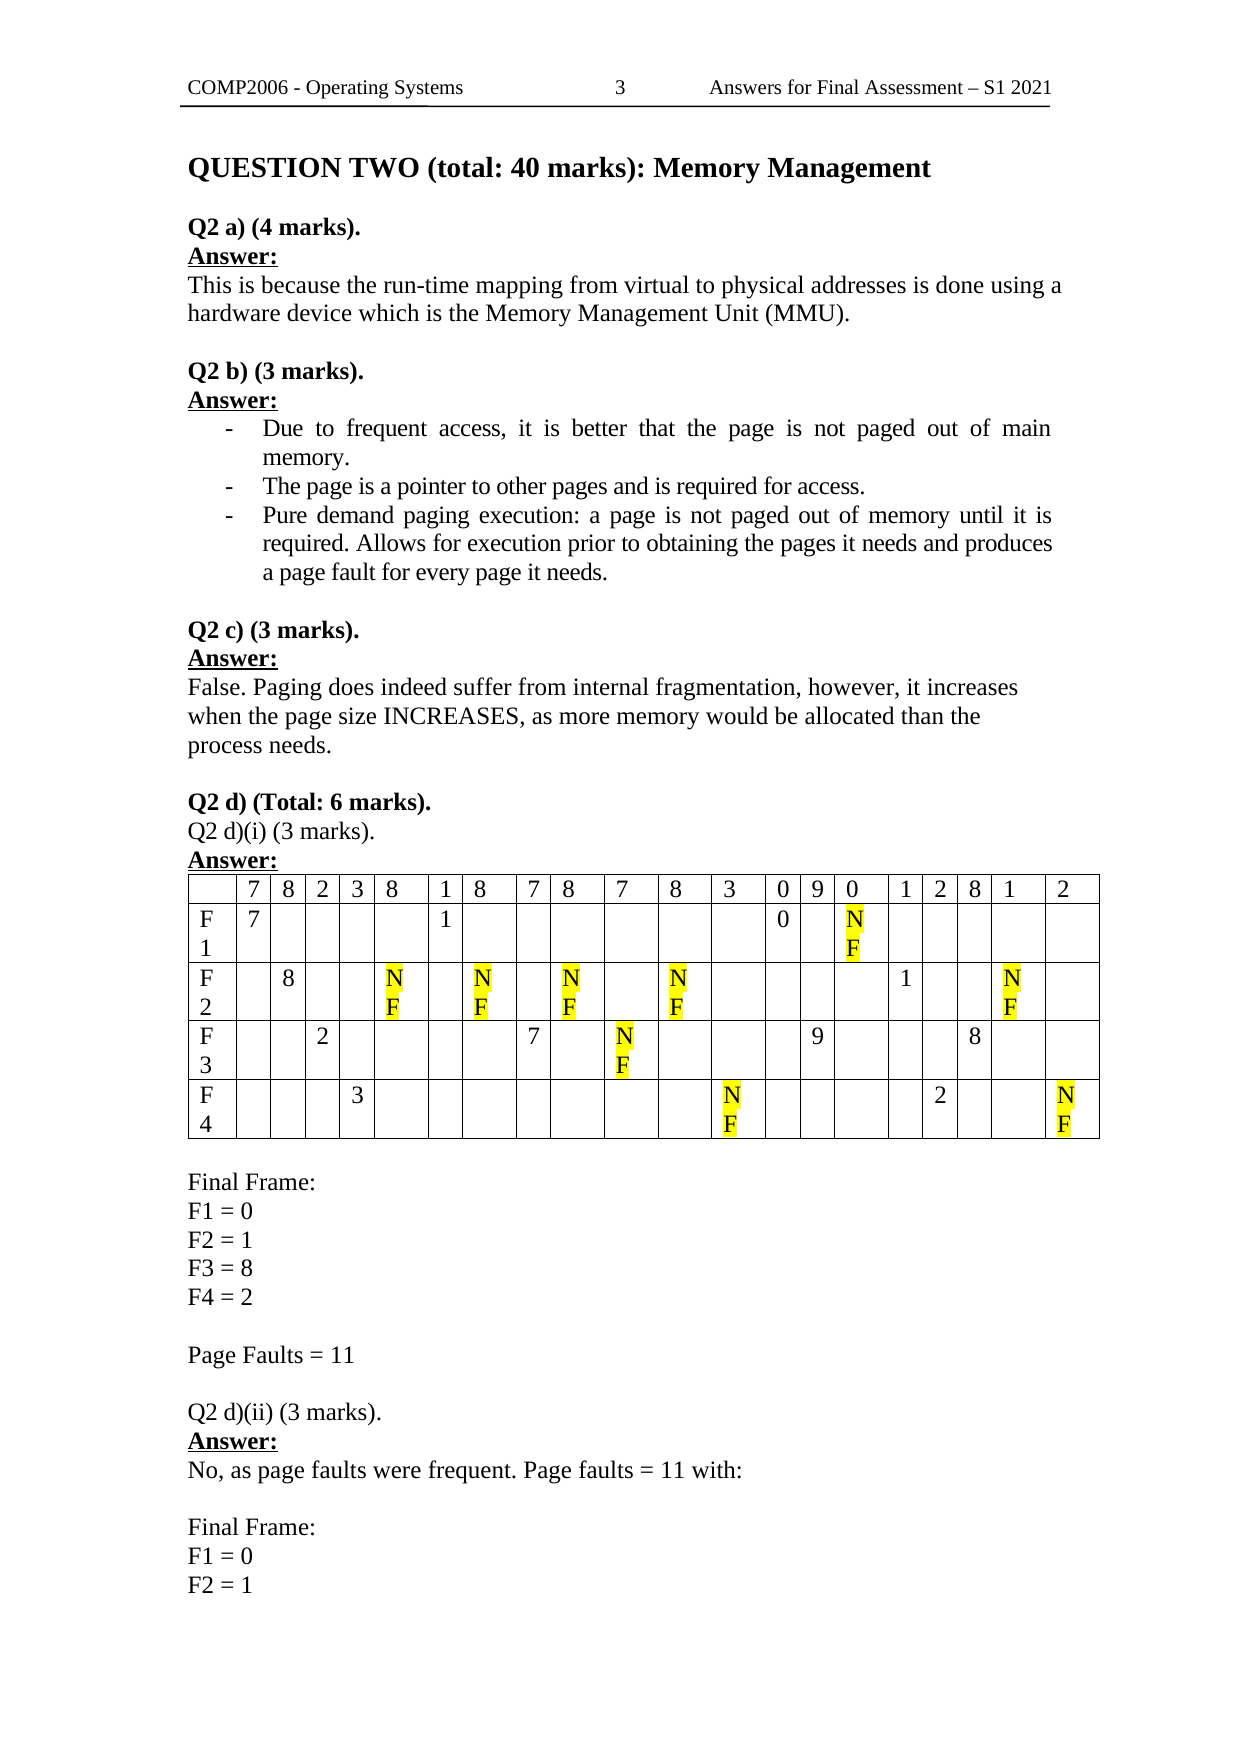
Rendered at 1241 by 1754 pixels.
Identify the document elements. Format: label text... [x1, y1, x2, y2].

list Pure demand paging execution: a page is not paged out of memory until it is required. Allows for execution prior to obtaining the pages it needs and produces a page fault for every page it needs. [225, 500, 1053, 586]
table_cell [605, 1080, 658, 1137]
table_cell NF [576, 963, 604, 1020]
table_cell [992, 1080, 1045, 1137]
table_cell [429, 1080, 462, 1137]
text F2 = 1 [187, 1225, 1053, 1253]
table_cell [517, 904, 550, 962]
table_cell [375, 904, 428, 962]
table_cell [712, 904, 765, 962]
table_cell [237, 963, 270, 1020]
table_cell 1 [429, 904, 462, 962]
text Answer: [187, 385, 1128, 413]
table_cell [766, 1021, 800, 1079]
text Answer: [187, 643, 1128, 672]
table_header 1 [429, 875, 462, 903]
table_cell F4 [189, 1080, 236, 1137]
table_cell [237, 1080, 270, 1137]
table_header 3 [712, 875, 765, 903]
table_cell [958, 904, 991, 962]
text Q2 d) (Total: 6 marks). [187, 787, 1053, 816]
table_cell [835, 1080, 888, 1137]
table_header 7 [605, 875, 658, 903]
text F1 = 0 [187, 1196, 1053, 1225]
table_cell [1046, 1021, 1099, 1079]
table_cell [835, 1021, 888, 1079]
text False. Paging does indeed suffer from internal fragmentation, however, it increases when the page size INCREASES, as more memory would be allocated than the process needs. [187, 672, 1053, 758]
text Final Frame: [187, 1167, 1053, 1196]
table_cell 1 [889, 963, 922, 1020]
table_header 7 [517, 875, 550, 903]
table_header 0 [835, 875, 888, 903]
table_cell [889, 1080, 922, 1137]
table_header 8 [375, 875, 428, 903]
text F2 = 1 [187, 1570, 1053, 1598]
table_cell [958, 1080, 991, 1137]
table_cell [429, 963, 462, 1020]
table_header 0 [766, 875, 800, 903]
text Q2 a) (4 marks). [187, 212, 1053, 241]
table_cell [375, 1080, 428, 1137]
table_cell [889, 904, 922, 962]
table_cell 8 [271, 963, 305, 1020]
table_header 8 [271, 875, 305, 903]
table_cell [306, 963, 339, 1020]
table_cell [463, 1080, 516, 1137]
table_cell [923, 904, 957, 962]
table_cell [1046, 963, 1099, 1020]
table_cell F2 [189, 963, 236, 1020]
table_cell [306, 1080, 339, 1137]
text This is because the run-time mapping from virtual to physical addresses is done using a hardware device which is the Memory Management Unit (MMU). [187, 270, 1128, 327]
table_cell [551, 904, 604, 962]
table_header 1 [889, 875, 922, 903]
table_cell [237, 1021, 270, 1079]
table_header 8 [551, 875, 604, 903]
table_cell [375, 1021, 428, 1079]
table_cell [340, 904, 374, 962]
table_cell [659, 1080, 711, 1137]
text Q2 b) (3 marks). [187, 356, 1053, 385]
table_cell [1046, 904, 1099, 962]
table_cell [712, 963, 765, 1020]
text Final Frame: [187, 1512, 1053, 1541]
table_cell NF [629, 1021, 658, 1079]
table_cell [766, 963, 800, 1020]
table_cell [923, 1021, 957, 1079]
subtitle QUESTION TWO (total: 40 marks): Memory Management [187, 150, 1053, 183]
table_cell [271, 1021, 305, 1079]
table_header [189, 875, 236, 903]
table_cell [306, 904, 339, 962]
table_cell [517, 963, 550, 1020]
table_cell NF [399, 963, 428, 1020]
text Page Faults = 11 [187, 1340, 1053, 1368]
list Due to frequent access, it is better that the page is not paged out of main memory. [225, 413, 1053, 471]
table_cell [992, 1021, 1045, 1079]
table_header 8 [958, 875, 991, 903]
table_cell F3 [189, 1021, 236, 1079]
table_cell 7 [517, 1021, 550, 1079]
table_cell [517, 1080, 550, 1137]
text Answer: [187, 845, 1128, 873]
text F4 = 2 [187, 1282, 1053, 1311]
table_cell [659, 1021, 711, 1079]
table_cell 0 [766, 904, 800, 962]
table_cell [923, 963, 957, 1020]
table_cell [766, 1080, 800, 1137]
table_cell [659, 904, 711, 962]
table_cell [958, 963, 991, 1020]
table_header 2 [923, 875, 957, 903]
text F3 = 8 [187, 1253, 1053, 1282]
table_cell [992, 904, 1045, 962]
table_header 3 [340, 875, 374, 903]
table_header 1 [992, 875, 1045, 903]
table_cell [889, 1021, 922, 1079]
table_header 2 [1046, 875, 1099, 903]
table_header 8 [463, 875, 516, 903]
table_cell 2 [306, 1021, 339, 1079]
table_cell 7 [237, 904, 270, 962]
table_cell NF [683, 963, 711, 1020]
table_header 2 [306, 875, 339, 903]
table_cell [340, 963, 374, 1020]
text Q2 d)(ii) (3 marks). [187, 1397, 1128, 1426]
table_cell [605, 963, 658, 1020]
table_cell [801, 904, 834, 962]
table_header 9 [801, 875, 834, 903]
table_cell [551, 1021, 604, 1079]
table_cell 9 [801, 1021, 834, 1079]
text Answer: [187, 1426, 1128, 1455]
table_cell [271, 904, 305, 962]
table_cell [605, 904, 658, 962]
table_cell [801, 1080, 834, 1137]
table_header 8 [659, 875, 711, 903]
table_cell 2 [923, 1080, 957, 1137]
table_cell 8 [958, 1021, 991, 1079]
table_cell [340, 1021, 374, 1079]
text Q2 d)(i) (3 marks). [187, 816, 1128, 845]
table_cell [463, 1021, 516, 1079]
table_cell [551, 1080, 604, 1137]
table_cell NF [1071, 1080, 1099, 1137]
table_cell [271, 1080, 305, 1137]
text No, as page faults were frequent. Page faults = 11 with: [187, 1455, 1053, 1483]
table_cell [463, 904, 516, 962]
table_cell [801, 963, 834, 1020]
text Q2 c) (3 marks). [187, 615, 1053, 643]
table_cell NF [488, 963, 516, 1020]
table_cell 3 [340, 1080, 374, 1137]
table_cell [712, 1021, 765, 1079]
text F1 = 0 [187, 1541, 1053, 1570]
table_cell NF [737, 1080, 765, 1137]
table_header 7 [237, 875, 270, 903]
list The page is a pointer to other pages and is required for access. [225, 471, 1053, 500]
table_cell F1 [189, 904, 236, 962]
table_cell NF [860, 904, 888, 962]
table_cell [835, 963, 888, 1020]
text Answer: [187, 241, 1128, 270]
table_cell [429, 1021, 462, 1079]
table_cell NF [1017, 963, 1045, 1020]
